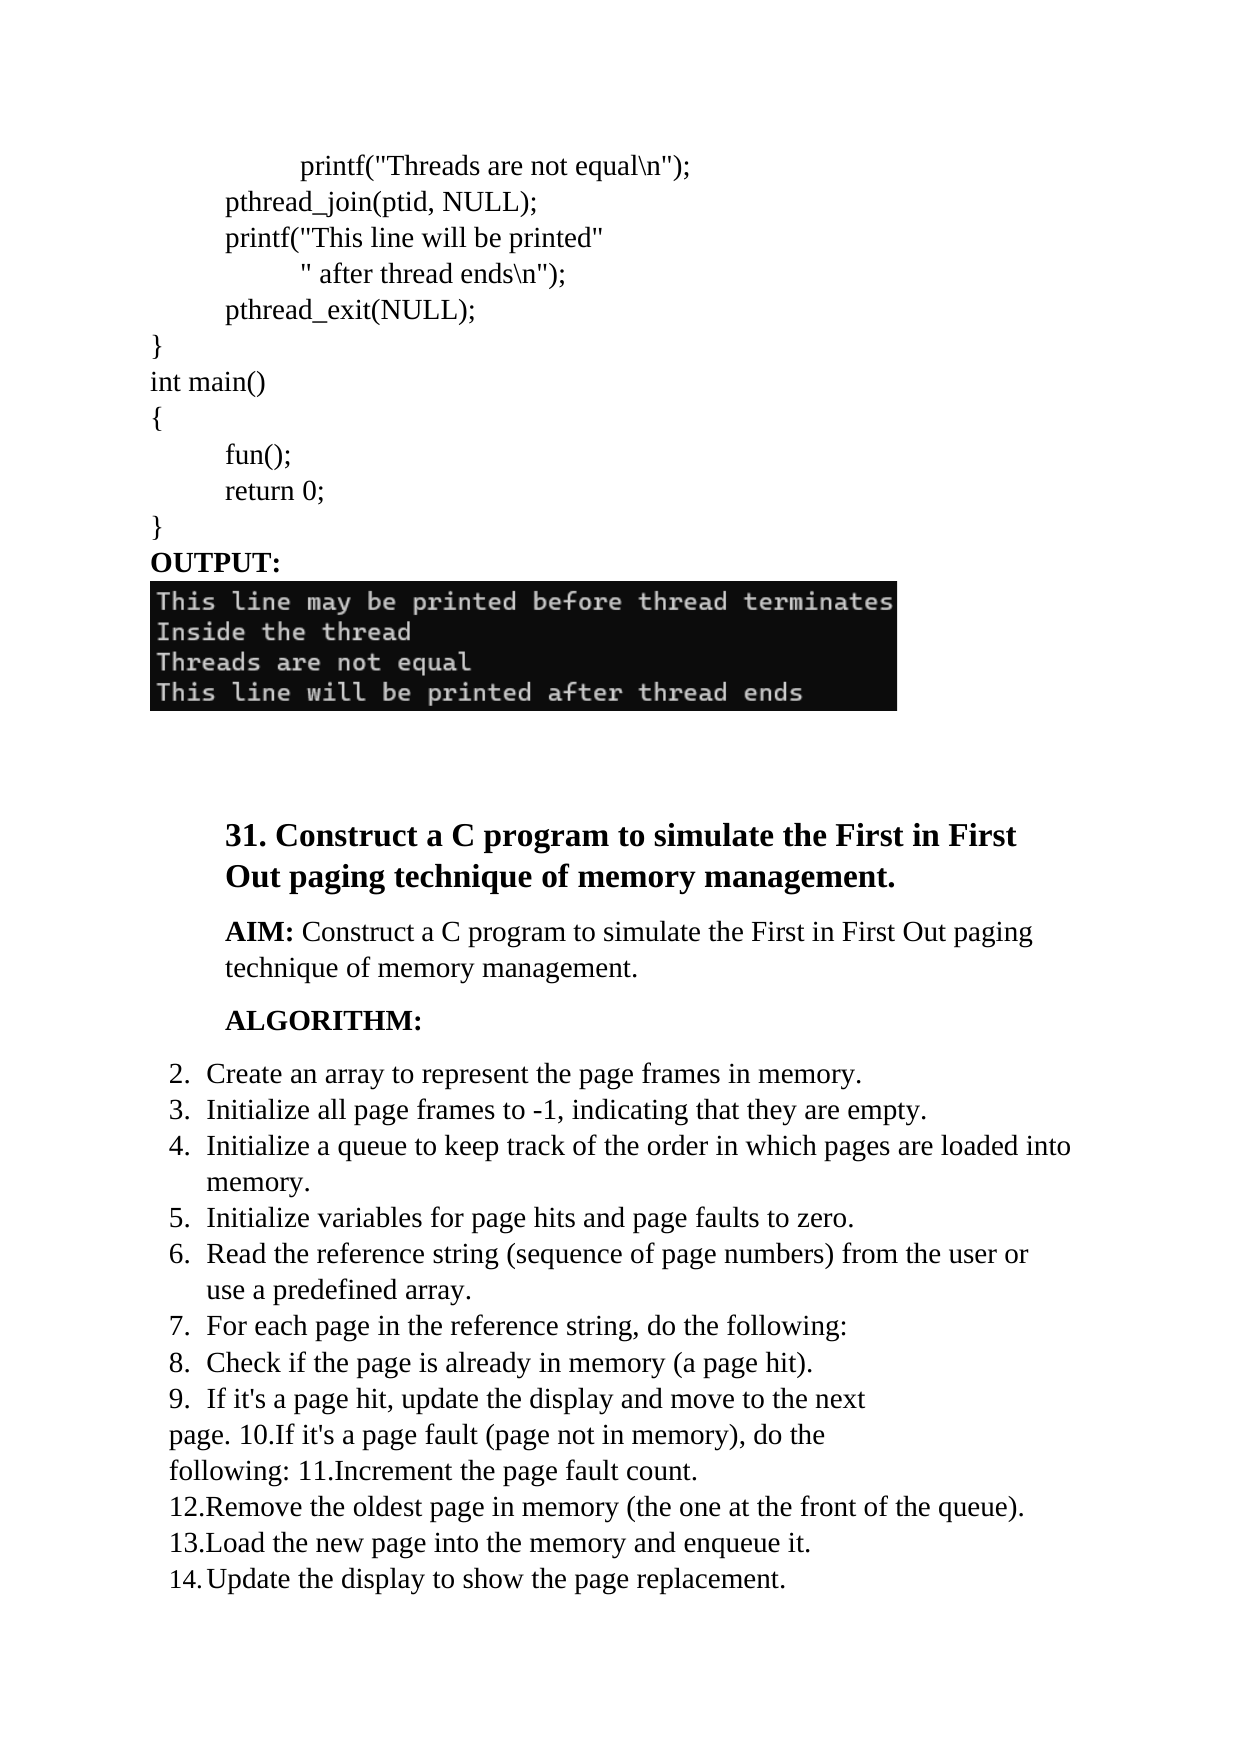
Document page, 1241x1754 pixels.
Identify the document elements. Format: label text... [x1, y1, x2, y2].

subtitle ALGORITHM: [225, 1003, 1176, 1037]
list Initialize all page frames to -1, indicating that they are empty. [169, 1092, 1176, 1126]
text } [150, 328, 1176, 362]
subtitle Construct a C program to simulate the First in First Out paging technique of memory management. [225, 815, 1079, 894]
text printf("This line will be printed" " after thread ends\n"); [225, 220, 605, 289]
list If it's a page hit, update the display and move to the next page. 10.If it's a page fault (page not in memory), do the following: 11.Increment the page fault count. [169, 1381, 935, 1487]
picture [150, 581, 898, 711]
text printf("Threads are not equal\n"); pthread_join(ptid, NULL); [225, 148, 692, 218]
text fun(); return 0; [225, 437, 331, 506]
text { [150, 401, 1176, 434]
text 12.Remove the oldest page in memory (the one at the front of the queue). 13.Load the new page into the memory and enqueue it. [169, 1489, 1027, 1559]
text } [150, 509, 1176, 543]
text pthread_exit(NULL); [225, 292, 1176, 326]
text OUTPUT: [150, 545, 1176, 579]
text AIM: Construct a C program to simulate the First in First Out paging technique of memory management. [225, 914, 1058, 984]
list Read the reference string (sequence of page numbers) from the user or use a predefined array. [169, 1236, 1074, 1306]
list Initialize variables for page hits and page faults to zero. [169, 1200, 1176, 1233]
text int main() [150, 364, 1176, 398]
list Create an array to represent the page frames in memory. [169, 1056, 1176, 1089]
list Check if the page is already in memory (a page hit). [169, 1345, 1176, 1378]
list For each page in the reference string, do the following: [169, 1308, 1176, 1342]
list Initialize a queue to keep track of the order in which pages are loaded into memory. [169, 1128, 1072, 1197]
list Update the display to show the page replacement. [169, 1562, 1176, 1595]
